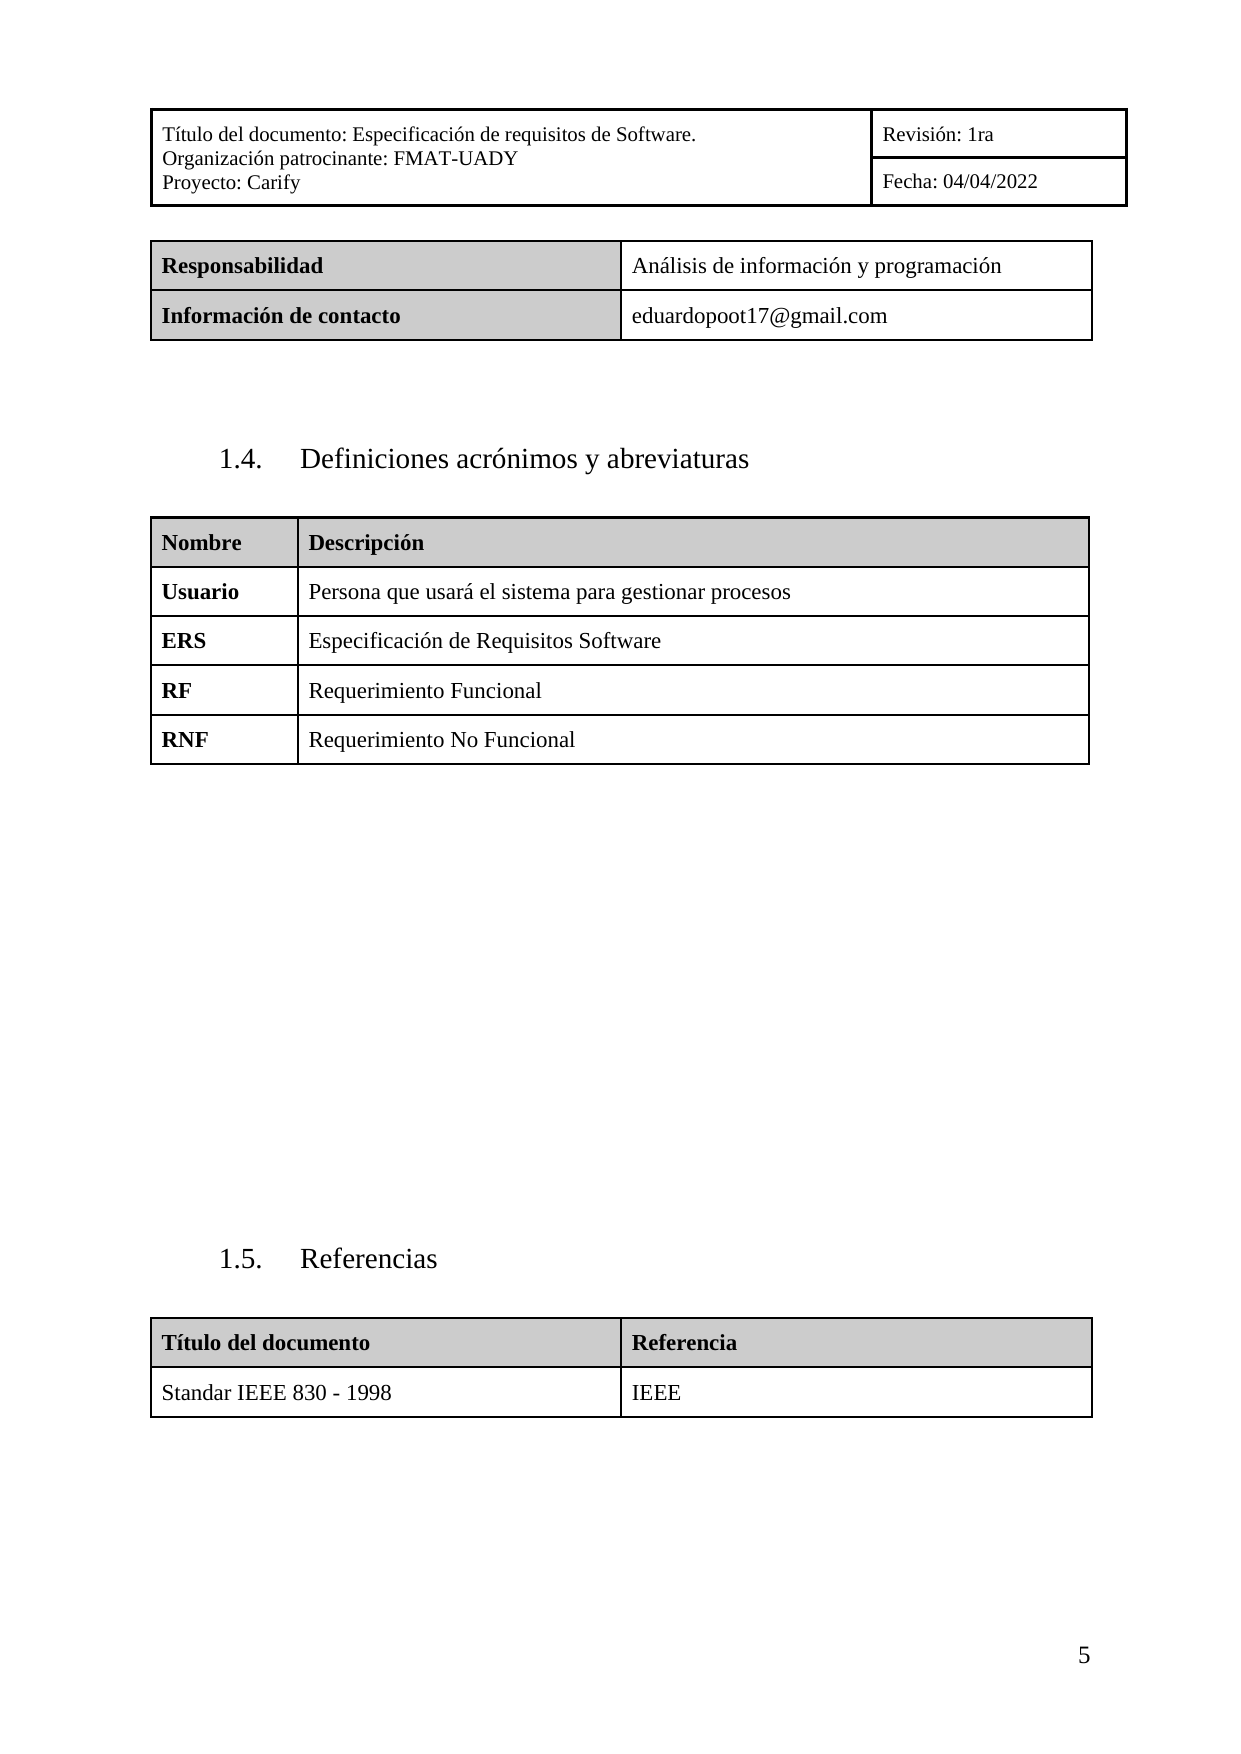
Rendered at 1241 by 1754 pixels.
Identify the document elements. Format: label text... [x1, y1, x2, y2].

subtitle Definiciones acrónimos y abreviaturas [262, 441, 1090, 474]
table_cell Requerimiento No Funcional [299, 716, 1088, 763]
table_cell RNF [152, 716, 297, 763]
table_header Nombre [152, 519, 297, 566]
table_header Título del documento [152, 1319, 620, 1366]
table_cell Responsabilidad [152, 242, 620, 289]
table_cell Standar IEEE 830 - 1998 [152, 1368, 620, 1416]
table_header Descripción [299, 519, 1088, 566]
table_cell Especificación de Requisitos Software [299, 617, 1088, 664]
table_cell Información de contacto [152, 291, 620, 339]
table_cell Persona que usará el sistema para gestionar procesos [299, 568, 1088, 615]
table_cell ERS [152, 617, 297, 664]
table_cell RF [152, 666, 297, 713]
table_cell eduardopoot17@gmail.com [622, 291, 1091, 339]
table_cell Análisis de información y programación [622, 242, 1091, 289]
subtitle Referencias [262, 1242, 1090, 1275]
table_cell IEEE [622, 1368, 1091, 1416]
table_cell Requerimiento Funcional [299, 666, 1088, 713]
table_header Referencia [622, 1319, 1091, 1366]
table_cell Usuario [152, 568, 297, 615]
